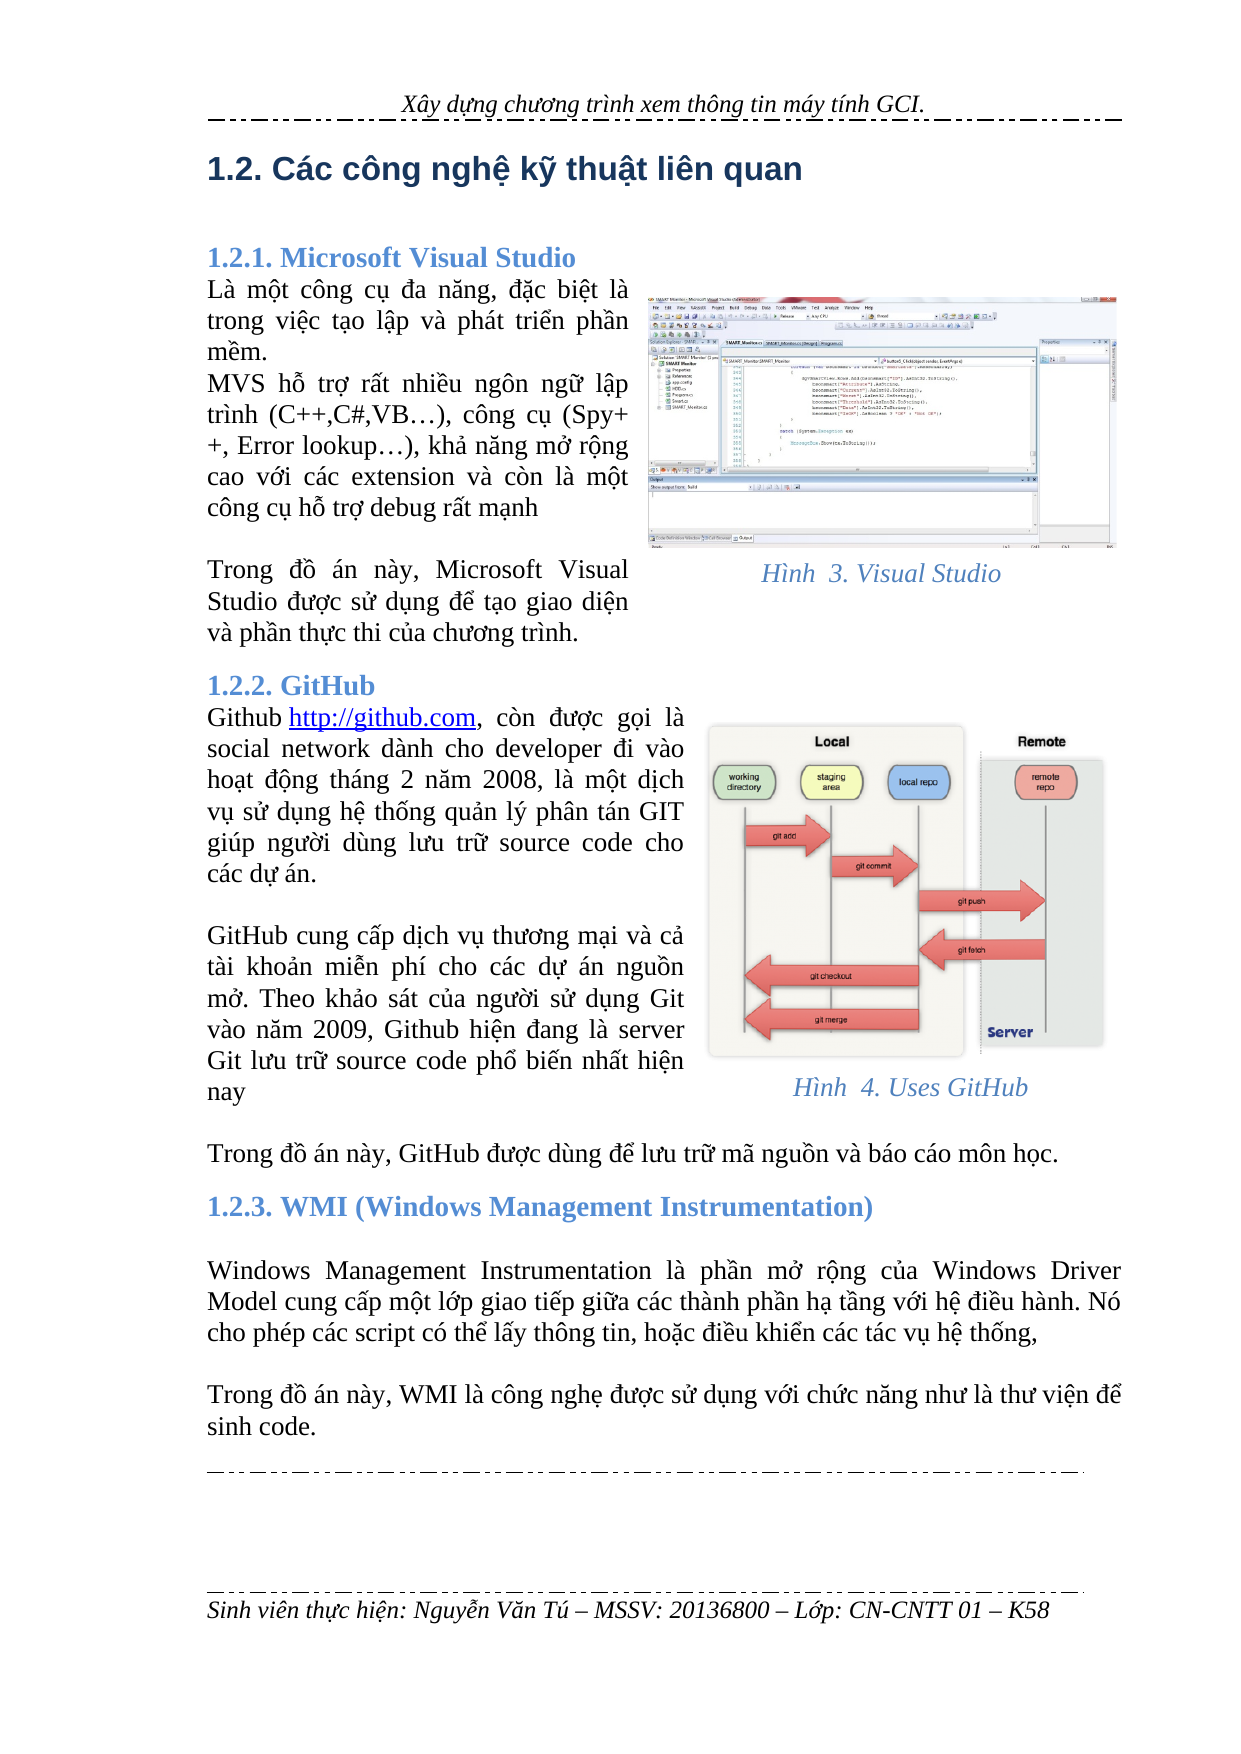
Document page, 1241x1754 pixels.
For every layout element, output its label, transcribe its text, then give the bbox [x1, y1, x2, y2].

text Trong đồ án này, Microsoft Visual Studio được sử dụng để tạo giao diện và phần thực thi của chương trình. [207, 553, 1122, 647]
text Các công nghệ kỹ thuật liên quan [207, 149, 1122, 188]
text Trong đồ án này, GitHub được dùng để lưu trữ mã nguồn và báo cáo môn học. [207, 1137, 1122, 1168]
text Windows Management Instrumentation là phần mở rộng của Windows Driver Model cung cấp một lớp giao tiếp giữa các thành phần hạ tầng với hệ điều hành. Nó cho phép các script có thể lấy thông tin, hoặc điều khiển các tác vụ hệ thống, [207, 1254, 1122, 1347]
text GitHub [207, 668, 1122, 701]
text Github http://github.com, còn được gọi là social network dành cho developer đi vào hoạt động tháng 2 năm 2008, là một dịch vụ sử dụng hệ thống quản lý phân tán GIT giúp người dùng lưu trữ source code cho các dự án. [207, 701, 1122, 888]
text GitHub cung cấp dịch vụ thương mại và cả tài khoản miễn phí cho các dự án nguồn mở. Theo khảo sát của người sử dụng Git vào năm 2009, Github hiện đang là server Git lưu trữ source code phổ biến nhất hiện nay [207, 888, 1122, 1106]
picture [703, 722, 1118, 1062]
picture [648, 297, 1117, 548]
text Là một công cụ đa năng, đặc biệt là trong việc tạo lập và phát triển phần mềm. [207, 273, 1122, 367]
text Microsoft Visual Studio [207, 240, 1122, 273]
text MVS hỗ trợ rất nhiều ngôn ngữ lập trình (C++,C#,VB…), công cụ (Spy++, Error lookup…), khả năng mở rộng cao với các extension và còn là một công cụ hỗ trợ debug rất mạnh [207, 367, 648, 522]
text Trong đồ án này, WMI là công nghẹ được sử dụng với chức năng như là thư viện để sinh code. [207, 1379, 1122, 1441]
text WMI (Windows Management Instrumentation) [207, 1189, 1122, 1223]
